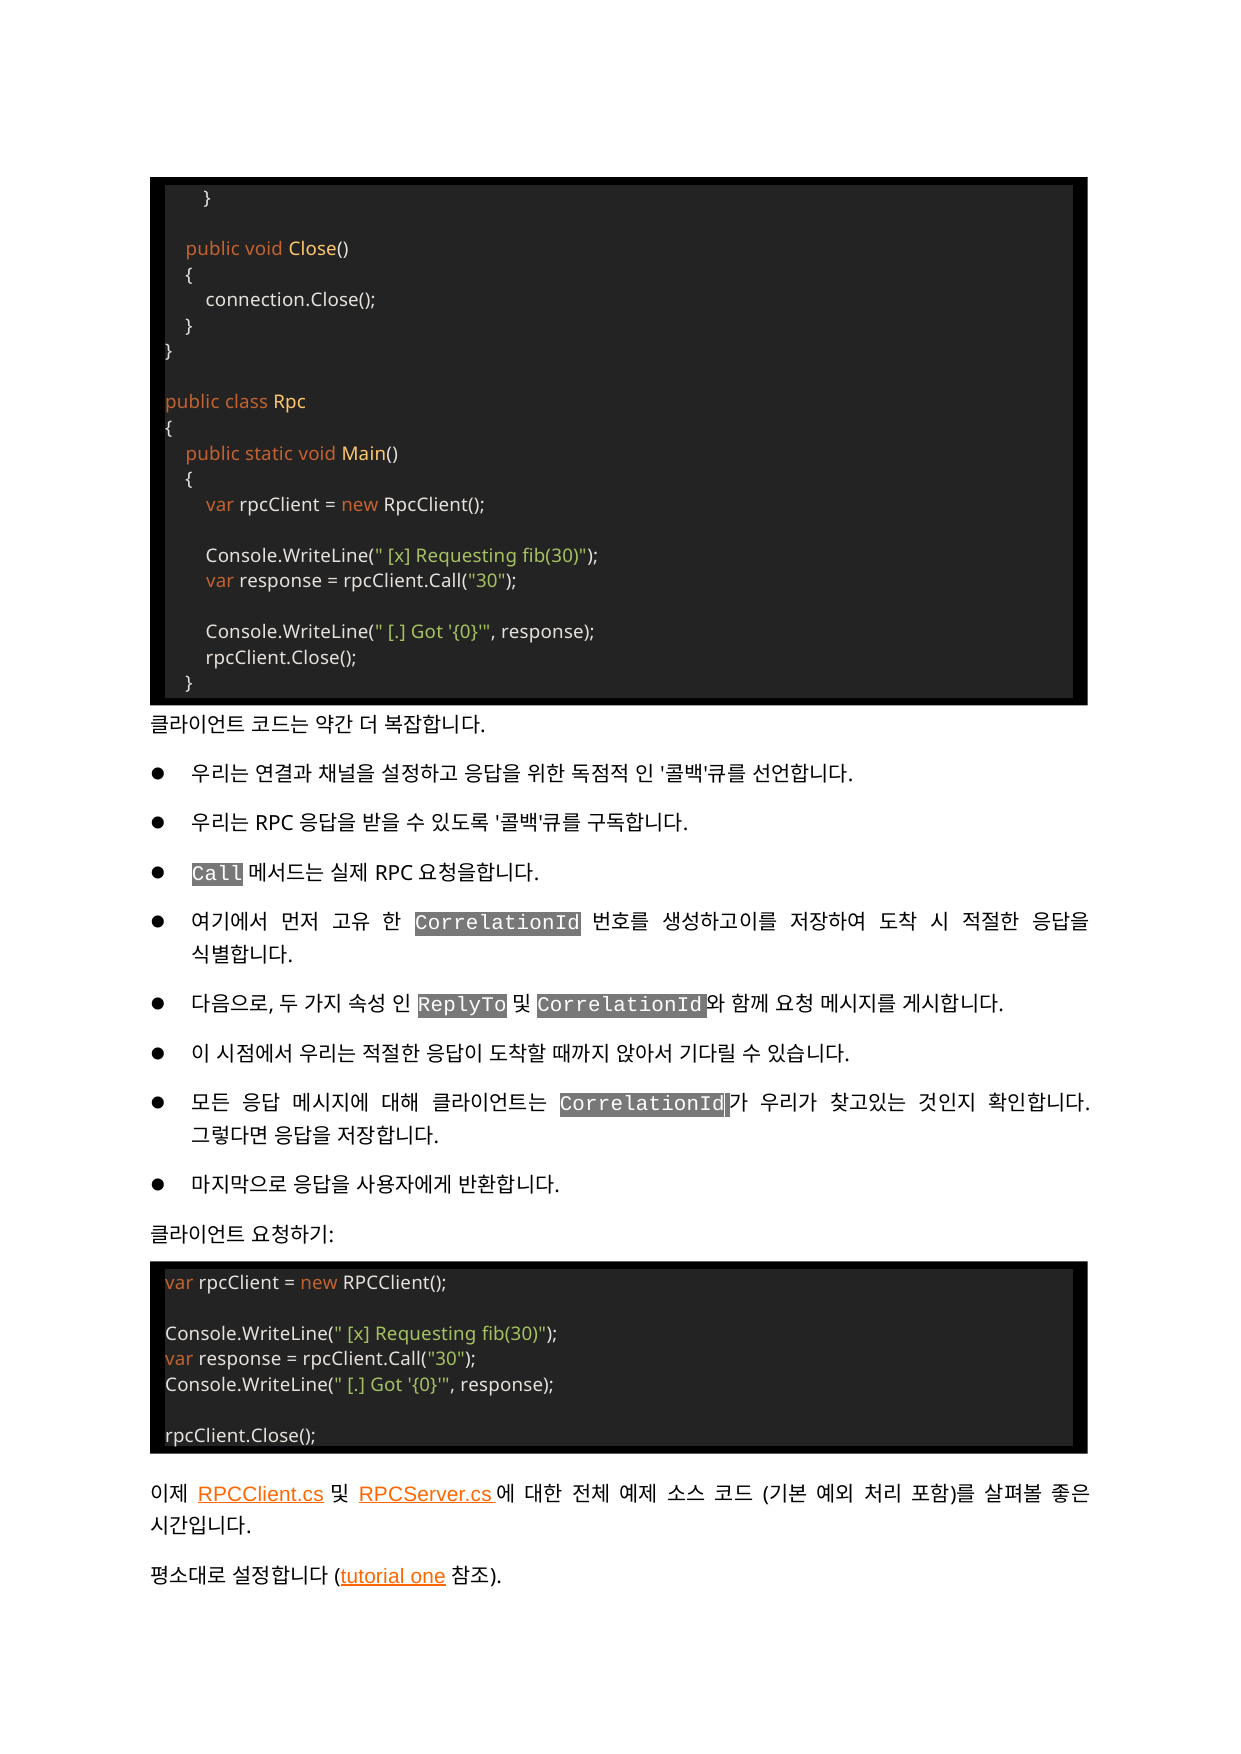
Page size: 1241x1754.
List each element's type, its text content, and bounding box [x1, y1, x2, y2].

list 다음으로, 두 가지 속성 인 ReplyTo 및 CorrelationId와 함께 요청 메시지를 게시합니다. [150, 988, 1090, 1018]
text 평소대로 설정합니다 (tutorial one 참조). [150, 1559, 1090, 1589]
list 우리는 연결과 채널을 설정하고 응답을 위한 독점적 인 '콜백'큐를 선언합니다. [150, 757, 1090, 787]
text 클라이언트 요청하기: [150, 1218, 1090, 1248]
list 모든 응답 메시지에 대해 클라이언트는 CorrelationId가 우리가 찾고있는 것인지 확인합니다. 그렇다면 응답을 저장합니다. [150, 1086, 1090, 1149]
list 여기에서 먼저 고유 한 CorrelationId 번호를 생성하고이를 저장하여 도착 시 적절한 응답을 식별합니다. [150, 905, 1090, 968]
text 이제 RPCClient.cs 및 RPCServer.cs에 대한 전체 예제 소스 코드 (기본 예외 처리 포함)를 살펴볼 좋은 시간입니다. [150, 1267, 1090, 1540]
list 이 시점에서 우리는 적절한 응답이 도착할 때까지 앉아서 기다릴 수 있습니다. [150, 1037, 1090, 1067]
list 우리는 RPC 응답을 받을 수 있도록 '콜백'큐를 구독합니다. [150, 807, 1090, 837]
text 클라이언트 코드는 약간 더 복잡합니다. [150, 177, 1090, 738]
list 마지막으로 응답을 사용자에게 반환합니다. [150, 1169, 1090, 1199]
list Call 메서드는 실제 RPC 요청을합니다. [150, 856, 1090, 886]
